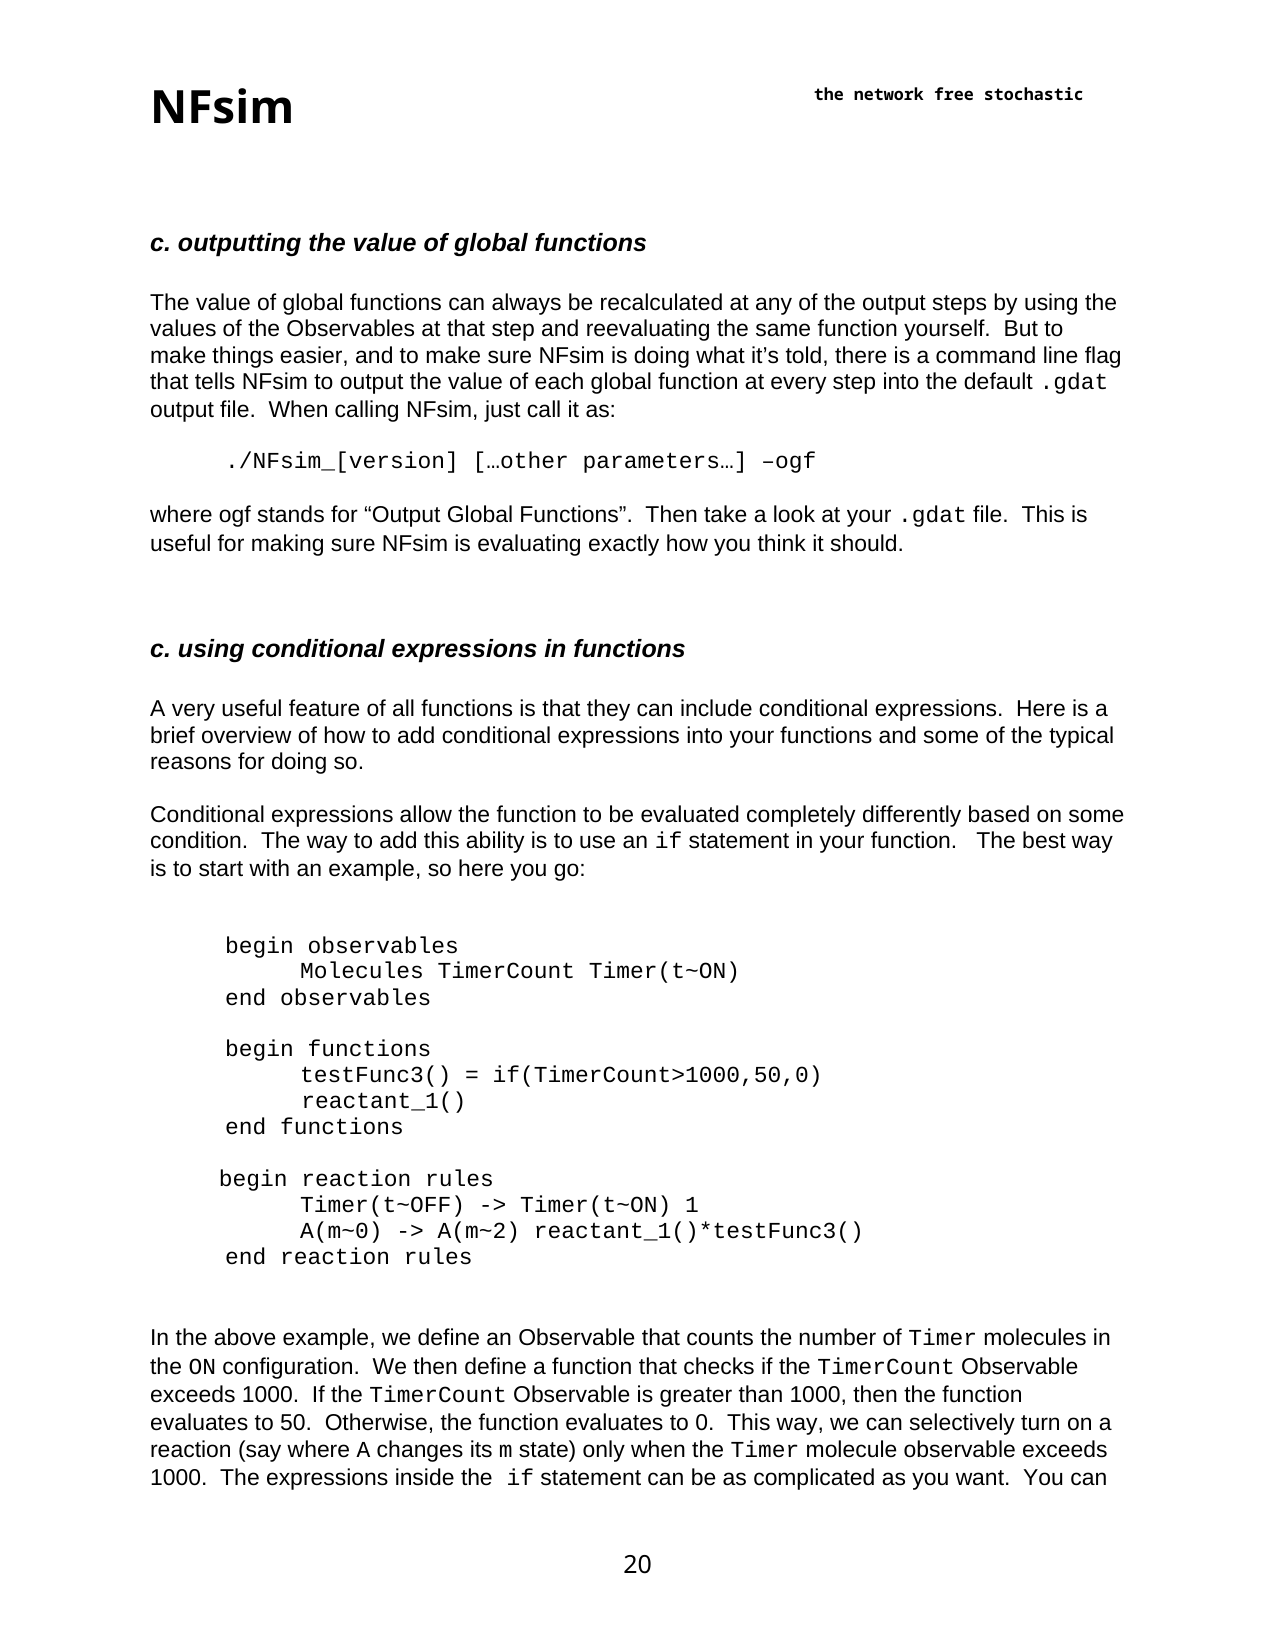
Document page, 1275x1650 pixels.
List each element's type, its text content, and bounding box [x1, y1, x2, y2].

text where ogf stands for “Output Global Functions”. Then take a look at your .gdat file. This is useful for making sure NFsim is evaluating exactly how you think it should. [150, 501, 1125, 556]
text end reaction rules [150, 1246, 1125, 1272]
text testFunc3() = if(TimerCount>1000,50,0) [150, 1064, 1125, 1089]
text begin reaction rules [150, 1168, 1125, 1194]
text Molecules TimerCount Timer(t~ON) [150, 960, 1125, 986]
text A very useful feature of all functions is that they can include conditional expressions. Here is a brief overview of how to add conditional expressions into your functions and some of the typical reasons for doing so. [150, 695, 1125, 774]
text Conditional expressions allow the function to be evaluated completely differently based on some condition. The way to add this ability is to use an if statement in your function. The best way is to start with an example, so here you go: [150, 801, 1125, 882]
subtitle c. using conditional expressions in functions [150, 634, 1125, 663]
text The value of global functions can always be recalculated at any of the output steps by using the values of the Observables at that step and reevaluating the same function yourself. But to make things easier, and to make sure NFsim is doing what it’s told, there is a command line flag that tells NFsim to output the value of each global function at every step into the default .gdat output file. When calling NFsim, just call it as: [150, 289, 1125, 423]
text ./NFsim_[version] […other parameters…] –ogf [150, 449, 1125, 475]
text Timer(t~OFF) -> Timer(t~ON) 1 [150, 1194, 1125, 1220]
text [150, 1324, 1125, 1492]
text begin functions [150, 1038, 1125, 1064]
text end observables [150, 986, 1125, 1012]
text begin observables [150, 934, 1125, 960]
text reactant_1() [150, 1089, 1125, 1116]
text end functions [150, 1116, 1125, 1141]
subtitle c. outputting the value of global functions [150, 228, 1125, 256]
text A(m~0) -> A(m~2) reactant_1()*testFunc3() [150, 1220, 1125, 1246]
